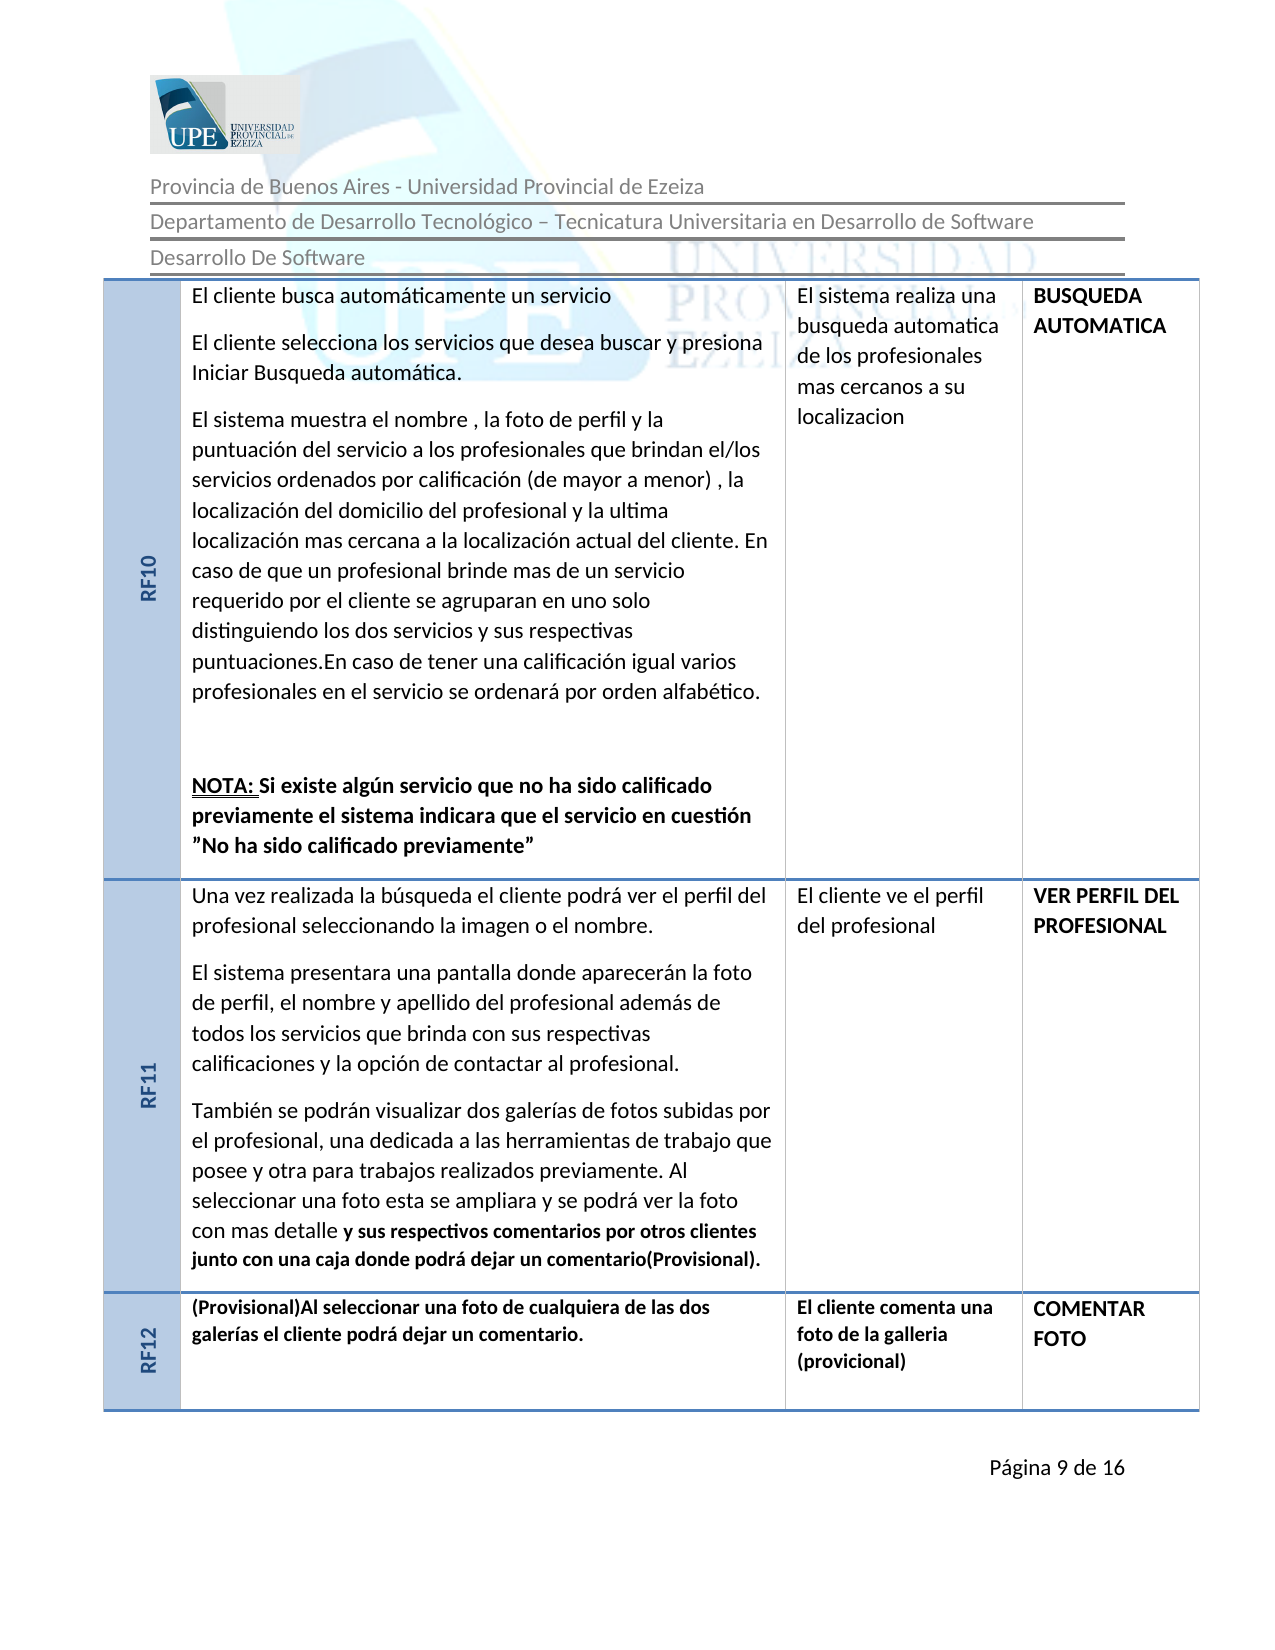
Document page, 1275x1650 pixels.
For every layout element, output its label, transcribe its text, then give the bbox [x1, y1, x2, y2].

table_cell VER PERFIL DEL PROFESIONAL [1023, 881, 1199, 1291]
table_cell RF10 [104, 281, 180, 878]
table_cell El cliente ve el perfil del profesional [786, 881, 1022, 1291]
table_cell BUSQUEDA AUTOMATICA [1023, 281, 1199, 878]
table_cell RF12 [104, 1294, 180, 1409]
picture [150, 75, 300, 154]
table_cell (Provisional)Al seleccionar una foto de cualquiera de las dos galerías el cliente podrá dejar un comentario. [181, 1294, 785, 1409]
table_cell COMENTAR FOTO [1023, 1294, 1199, 1409]
table_cell El cliente comenta una foto de la galleria (provicional) [786, 1294, 1022, 1409]
table_cell Una vez realizada la búsqueda el cliente podrá ver el perfil del profesional seleccionando la imagen o el nombre. El sistema presentara una pantalla donde aparecerán la foto de perfil, el nombre y apellido del profesional además de todos los servicios que brinda con sus respectivas calificaciones y la opción de contactar al profesional. También se podrán visualizar dos galerías de fotos subidas por el profesional, una dedicada a las herramientas de trabajo que posee y otra para trabajos realizados previamente. Al seleccionar una foto esta se ampliara y se podrá ver la foto con mas detalle y sus respectivos comentarios por otros clientes junto con una caja donde podrá dejar un comentario(Provisional). [181, 881, 785, 1291]
table_cell RF11 [104, 881, 180, 1291]
table_cell El cliente busca automáticamente un servicio El cliente selecciona los servicios que desea buscar y presiona Iniciar Busqueda automática. El sistema muestra el nombre , la foto de perfil y la puntuación del servicio a los profesionales que brindan el/los servicios ordenados por calificación (de mayor a menor) , la localización del domicilio del profesional y la ultima localización mas cercana a la localización actual del cliente. En caso de que un profesional brinde mas de un servicio requerido por el cliente se agruparan en uno solo distinguiendo los dos servicios y sus respectivas puntuaciones.En caso de tener una calificación igual varios profesionales en el servicio se ordenará por orden alfabético. NOTA: Si existe algún servicio que no ha sido calificado previamente el sistema indicara que el servicio en cuestión ”No ha sido calificado previamente” [181, 281, 785, 878]
table_cell El sistema realiza una busqueda automatica de los profesionales mas cercanos a su localizacion [786, 281, 1022, 878]
